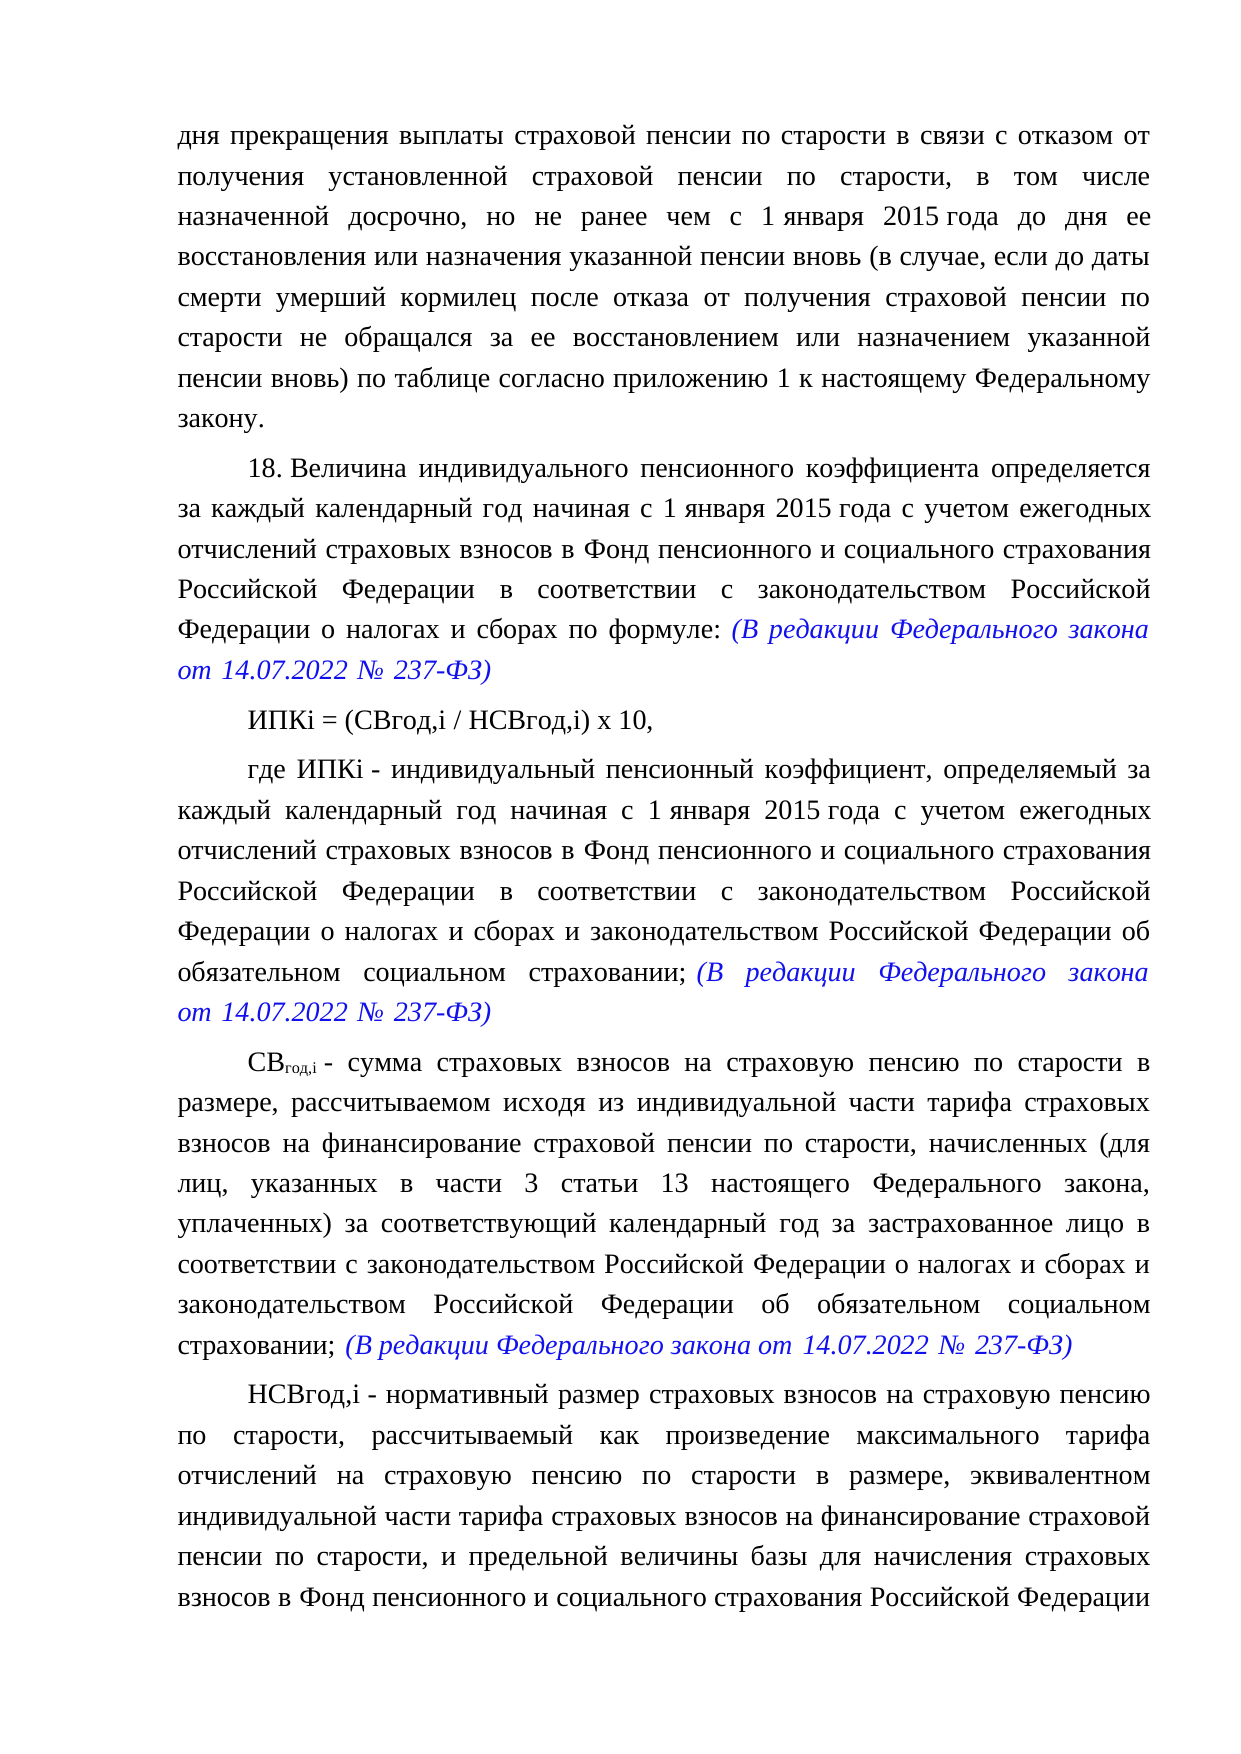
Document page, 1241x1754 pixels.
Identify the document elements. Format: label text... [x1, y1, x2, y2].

text 18. Величина индивидуального пенсионного коэффициента определяется за каждый календарный год начиная с 1 января 2015 года с учетом ежегодных отчислений страховых взносов в Фонд пенсионного и социального страхования Российской Федерации в соответствии с законодательством Российской Федерации о налогах и сборах по формуле: (В редакции Федерального закона от 14.07.2022 № 237-ФЗ) [177, 451, 1152, 685]
text ИПКi = (СВгод,i / НСВгод,i) х 10, [177, 703, 1152, 735]
text где ИПКi - индивидуальный пенсионный коэффициент, определяемый за каждый календарный год начиная с 1 января 2015 года с учетом ежегодных отчислений страховых взносов в Фонд пенсионного и социального страхования Российской Федерации в соответствии с законодательством Российской Федерации о налогах и сборах и законодательством Российской Федерации об обязательном социальном страховании; (В редакции Федерального закона от 14.07.2022 № 237-ФЗ) [177, 752, 1152, 1027]
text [177, 1377, 1152, 1612]
text СВгод,i - сумма страховых взносов на страховую пенсию по старости в размере, рассчитываемом исходя из индивидуальной части тарифа страховых взносов на финансирование страховой пенсии по старости, начисленных (для лиц, указанных в части 3 статьи 13 настоящего Федерального закона, уплаченных) за соответствующий календарный год за застрахованное лицо в соответствии с законодательством Российской Федерации о налогах и сборах и законодательством Российской Федерации об обязательном социальном страховании; (В редакции Федерального закона от 14.07.2022 № 237-ФЗ) [177, 1045, 1152, 1360]
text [177, 118, 1152, 433]
